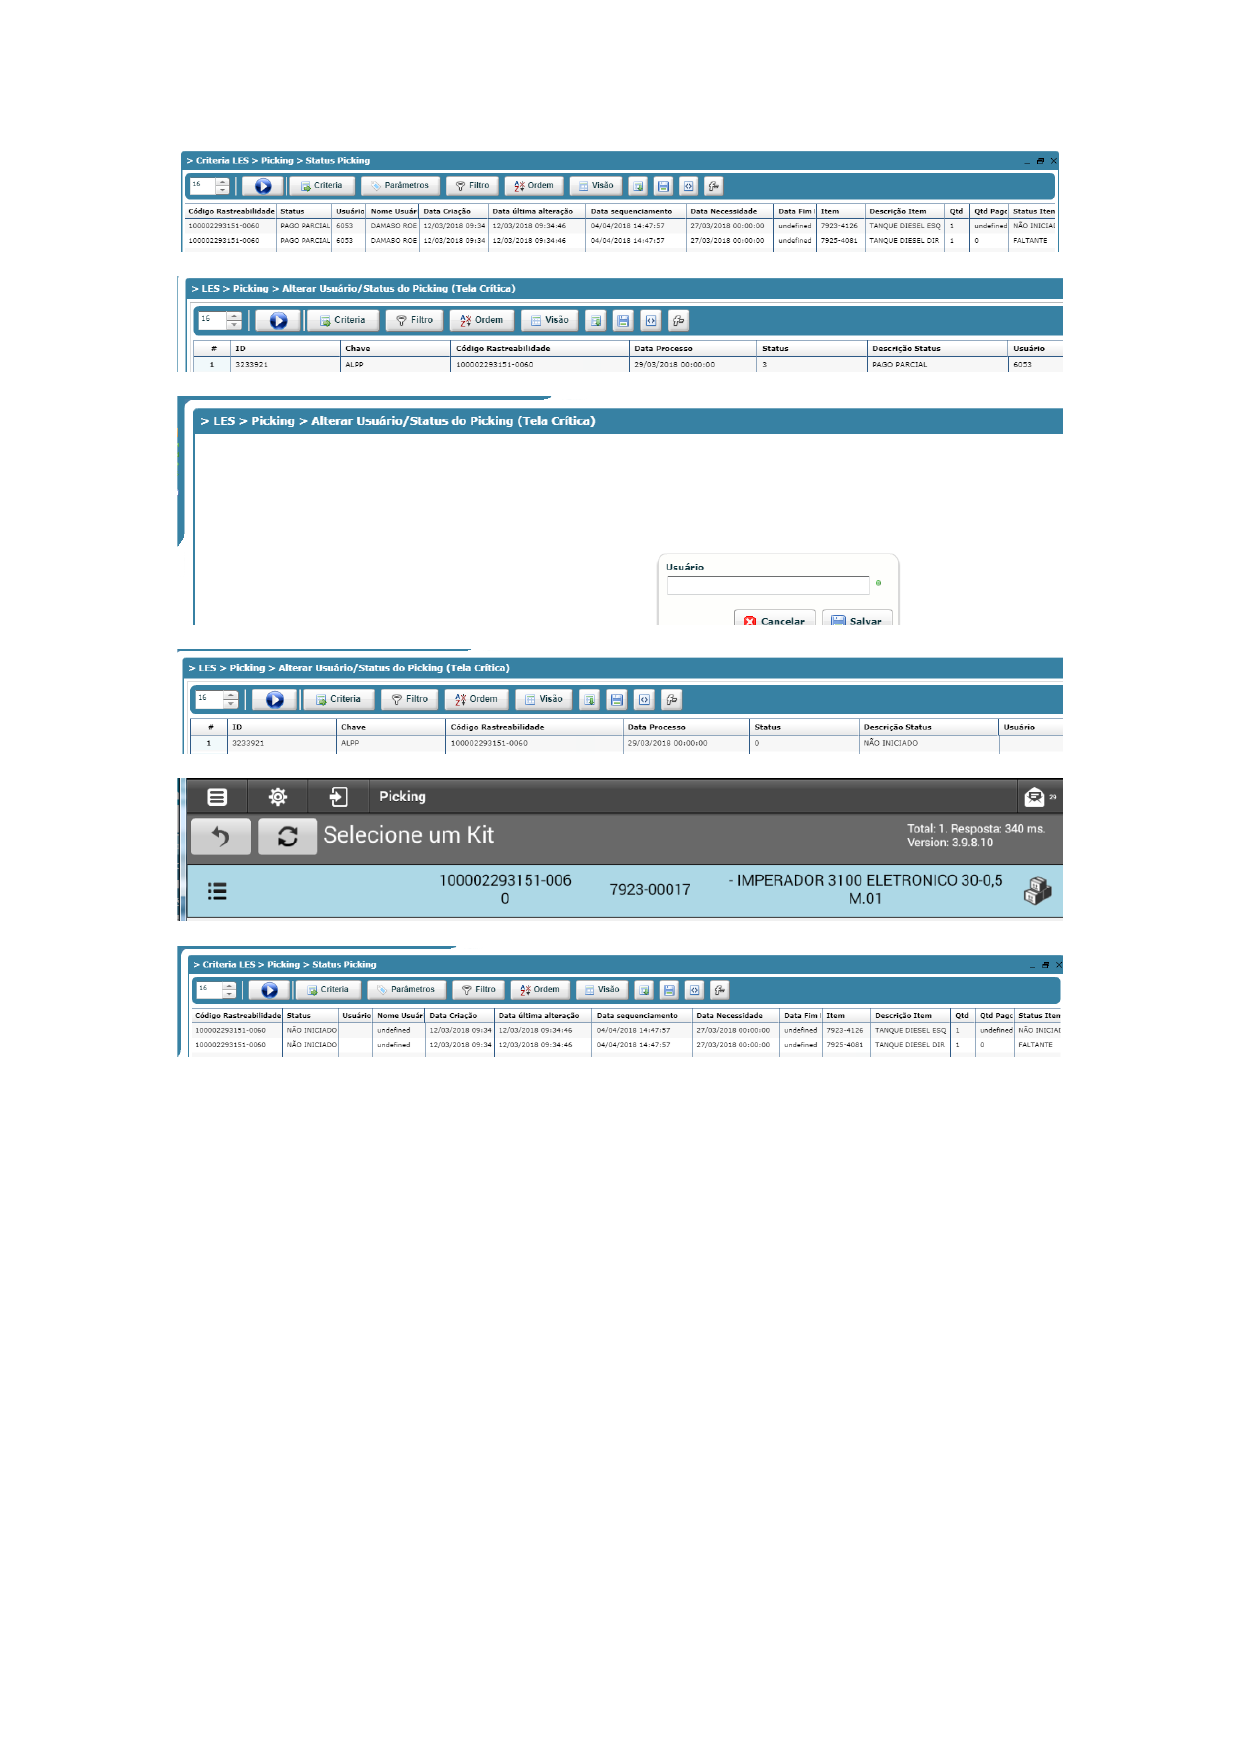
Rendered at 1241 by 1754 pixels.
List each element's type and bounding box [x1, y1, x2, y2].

picture [177, 147, 1063, 252]
picture [177, 396, 1063, 625]
picture [177, 276, 1063, 372]
picture [177, 946, 1063, 1057]
picture [177, 778, 1063, 921]
picture [177, 649, 1063, 754]
